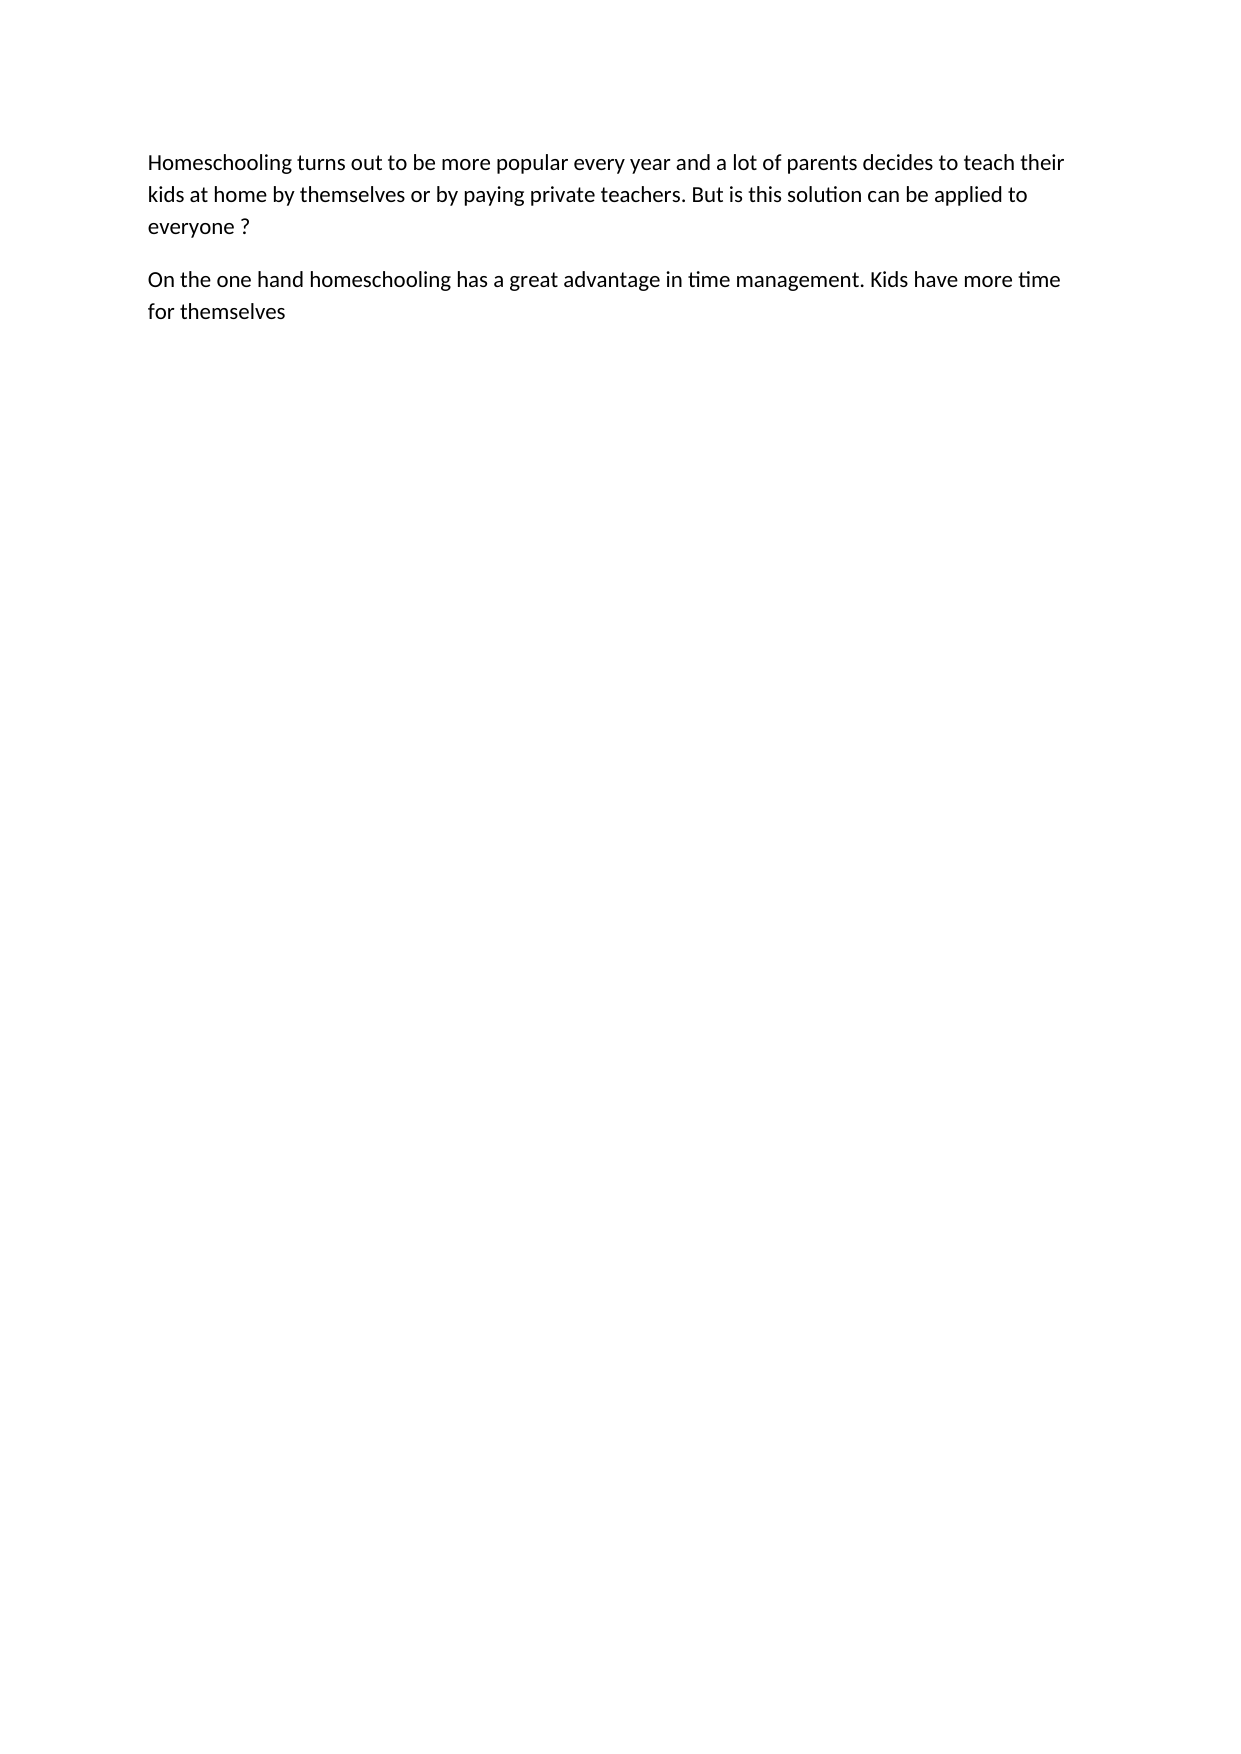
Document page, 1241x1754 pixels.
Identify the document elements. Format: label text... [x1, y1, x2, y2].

text On the one hand homeschooling has a great advantage in time management. Kids have more time for themselves [148, 265, 1093, 325]
text Homeschooling turns out to be more popular every year and a lot of parents decides to teach their kids at home by themselves or by paying private teachers. But is this solution can be applied to everyone ? [148, 148, 1093, 240]
